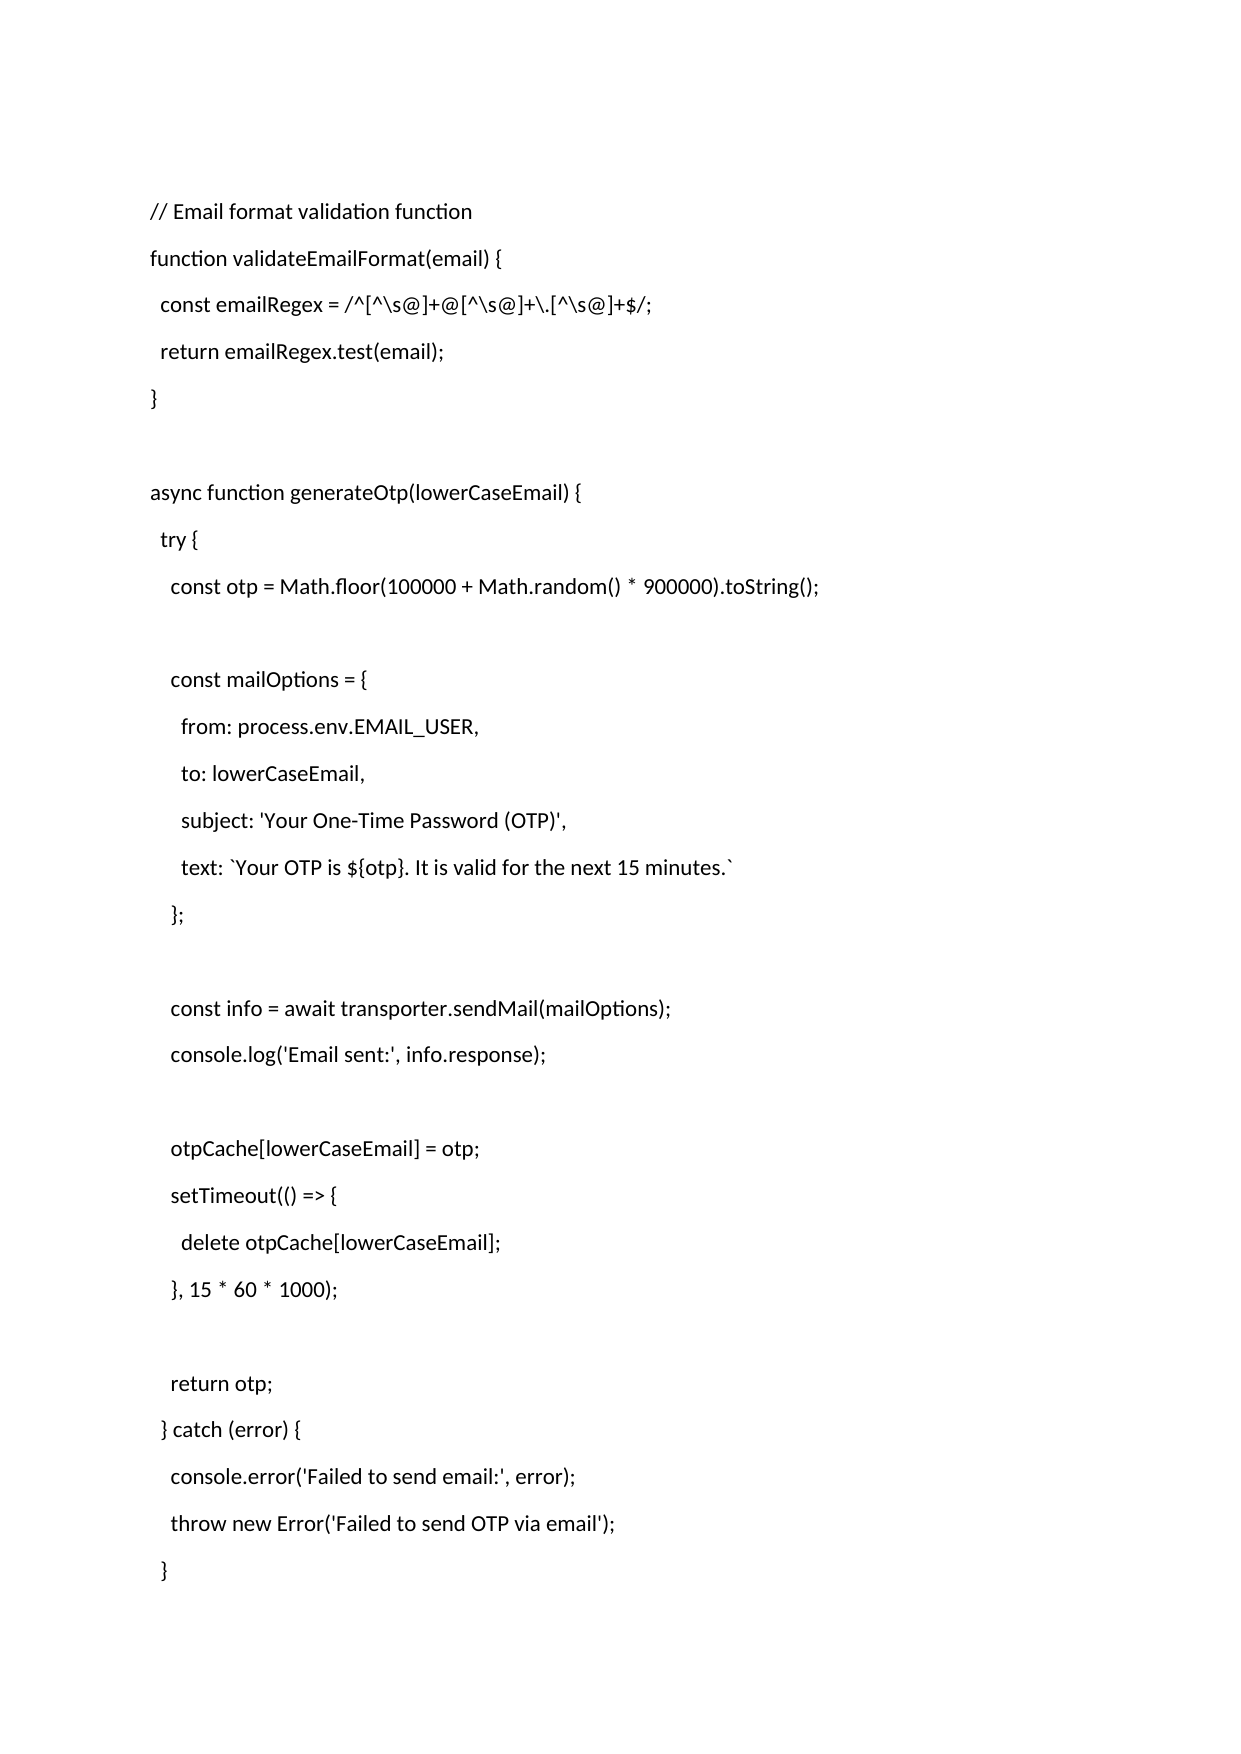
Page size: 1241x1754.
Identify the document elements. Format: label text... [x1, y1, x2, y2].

text console.error('Failed to send email:', error); [150, 1462, 1090, 1491]
text const otp = Math.floor(100000 + Math.random() * 900000).toString(); [150, 572, 1090, 600]
text } [150, 1556, 1090, 1584]
text } catch (error) { [150, 1416, 1090, 1444]
text subject: 'Your One-Time Password (OTP)', [150, 806, 1090, 834]
text otpCache[lowerCaseEmail] = otp; [150, 1134, 1090, 1162]
text throw new Error('Failed to send OTP via email'); [150, 1509, 1090, 1537]
text } [150, 384, 1090, 412]
text try { [150, 525, 1090, 553]
text return otp; [150, 1369, 1090, 1397]
text const emailRegex = /^[^\s@]+@[^\s@]+\.[^\s@]+$/; [150, 291, 1090, 319]
text delete otpCache[lowerCaseEmail]; [150, 1228, 1090, 1256]
text const mailOptions = { [150, 666, 1090, 694]
text function validateEmailFormat(email) { [150, 244, 1090, 272]
text to: lowerCaseEmail, [150, 759, 1090, 787]
text return emailRegex.test(email); [150, 337, 1090, 366]
text setTimeout(() => { [150, 1181, 1090, 1209]
text text: `Your OTP is ${otp}. It is valid for the next 15 minutes.` [150, 853, 1090, 881]
text async function generateOtp(lowerCaseEmail) { [150, 478, 1090, 506]
text from: process.env.EMAIL_USER, [150, 712, 1090, 741]
text // Email format validation function [150, 197, 1090, 225]
text const info = await transporter.sendMail(mailOptions); [150, 994, 1090, 1022]
text }; [150, 900, 1090, 928]
text }, 15 * 60 * 1000); [150, 1275, 1090, 1303]
text console.log('Email sent:', info.response); [150, 1041, 1090, 1069]
